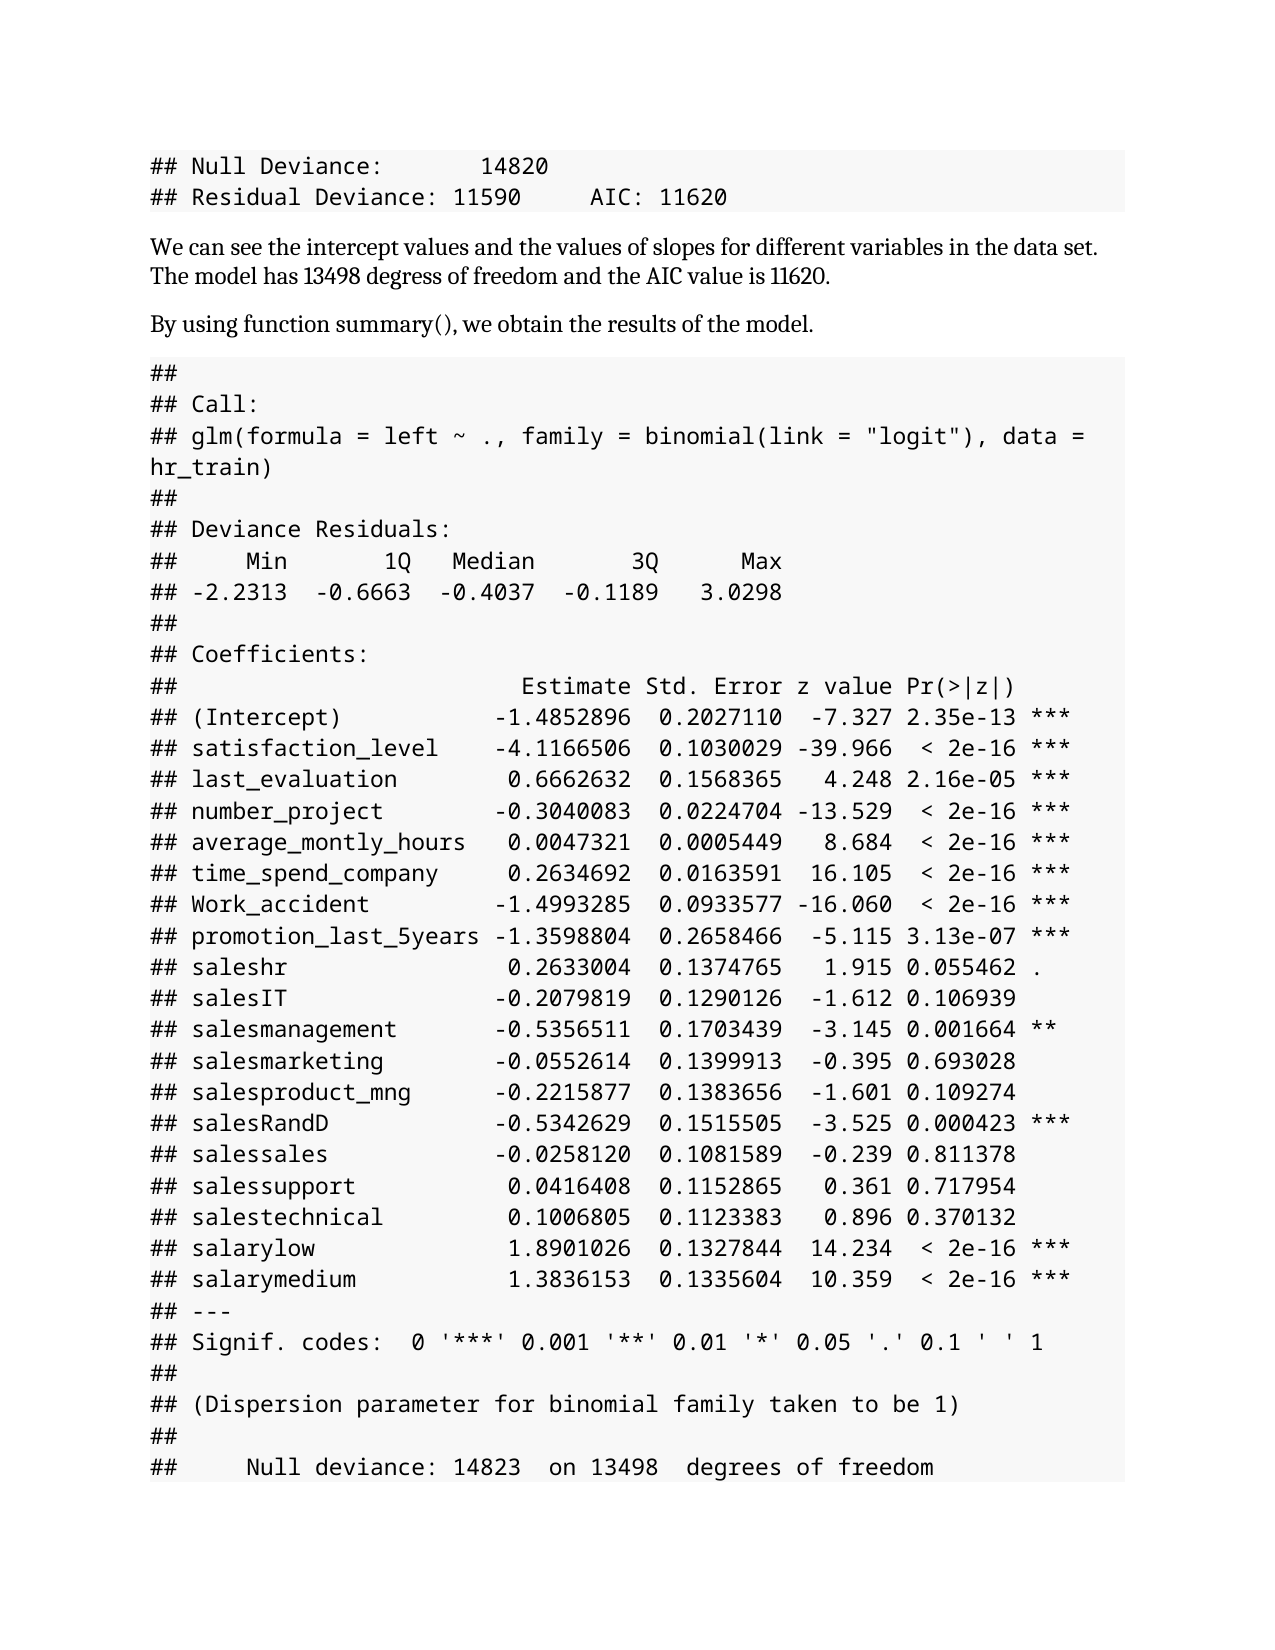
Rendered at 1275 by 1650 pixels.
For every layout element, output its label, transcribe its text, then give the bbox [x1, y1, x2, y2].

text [150, 150, 1125, 212]
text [150, 357, 1125, 1482]
text We can see the intercept values and the values of slopes for different variables in the data set. The model has 13498 degress of freedom and the AIC value is 11620. [150, 233, 1125, 291]
text By using function summary(), we obtain the results of the model. [150, 309, 1125, 338]
